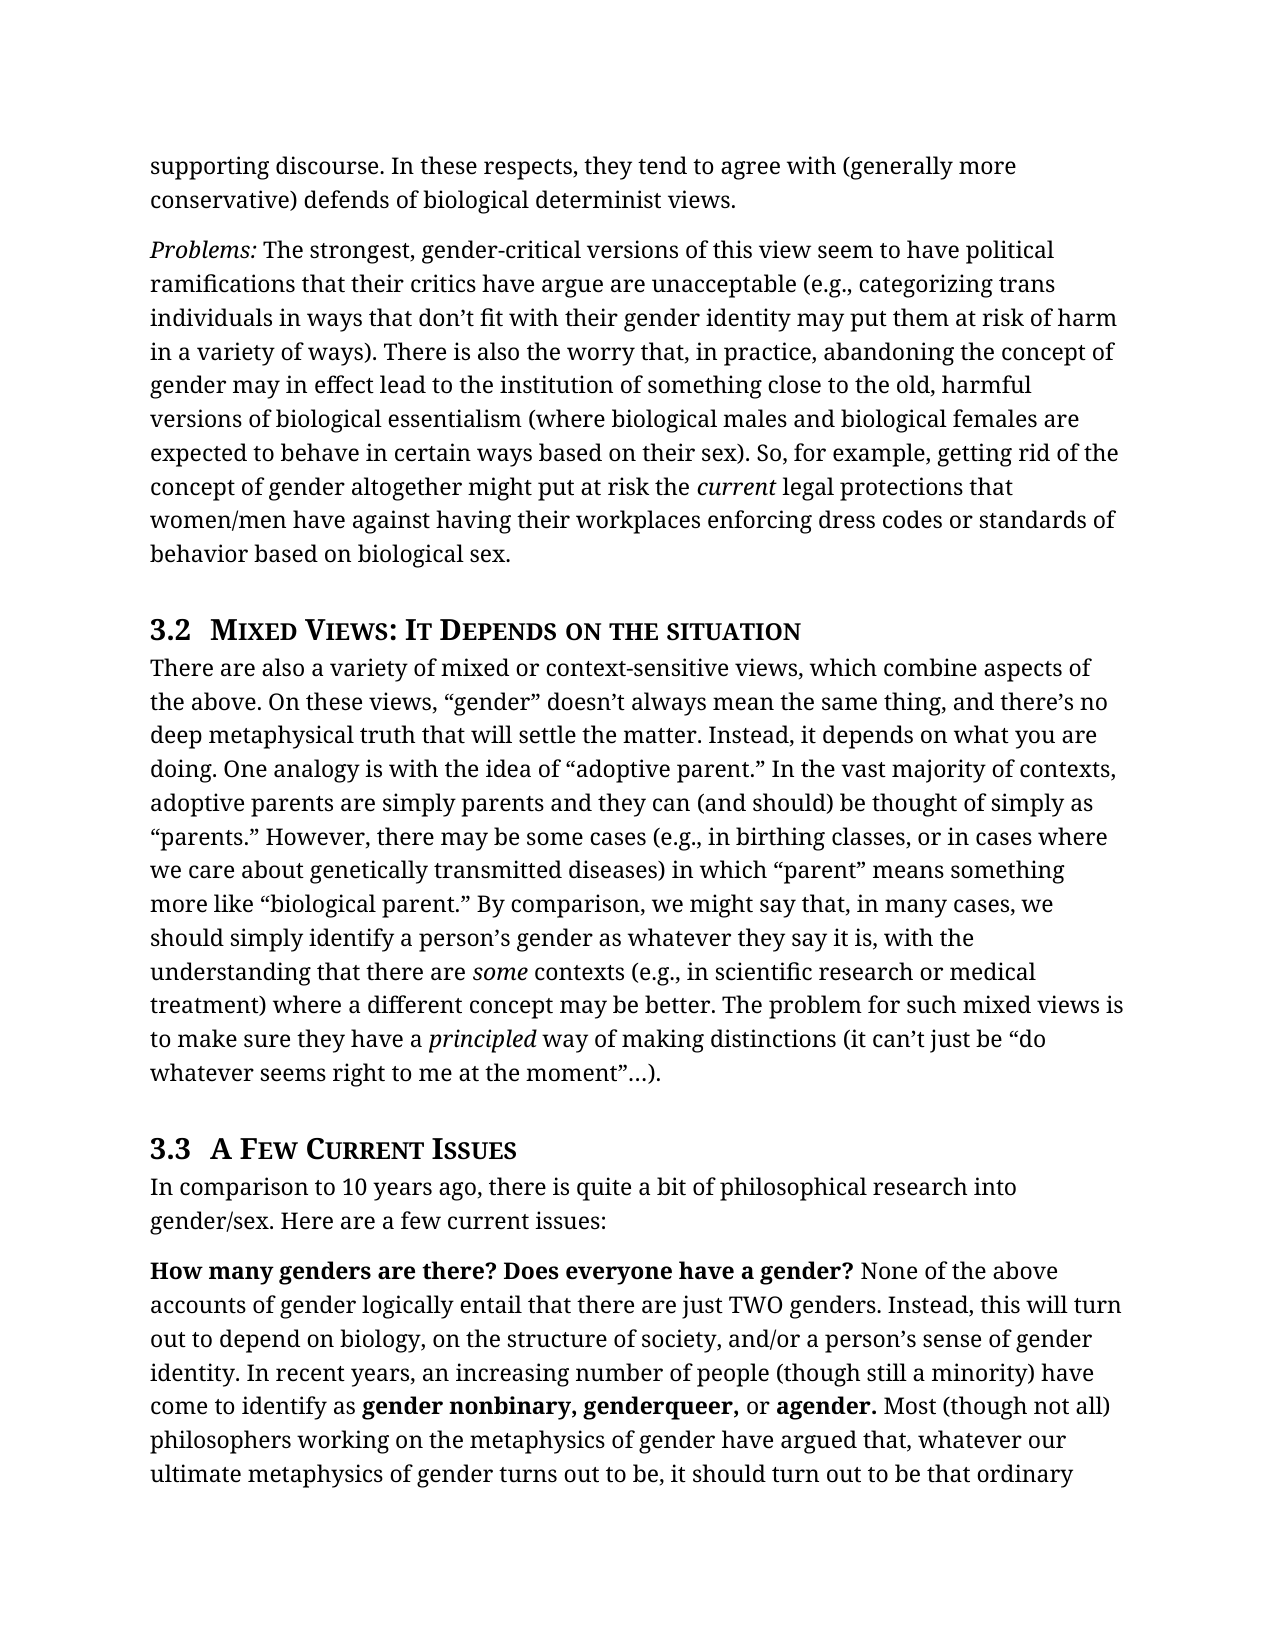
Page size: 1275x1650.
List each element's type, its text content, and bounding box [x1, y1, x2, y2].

text In comparison to 10 years ago, there is quite a bit of philosophical research into gender/sex. Here are a few current issues: [150, 1171, 1125, 1236]
subtitle Mixed Views: It Depends on the situation [150, 609, 1125, 649]
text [150, 1255, 1125, 1489]
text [150, 150, 1125, 215]
subtitle A Few Current Issues [150, 1128, 1125, 1168]
text Problems: The strongest, gender-critical versions of this view seem to have political ramifications that their critics have argue are unacceptable (e.g., categorizing trans individuals in ways that don’t fit with their gender identity may put them at risk of harm in a variety of ways). There is also the worry that, in practice, abandoning the concept of gender may in effect lead to the institution of something close to the old, harmful versions of biological essentialism (where biological males and biological females are expected to behave in certain ways based on their sex). So, for example, getting rid of the concept of gender altogether might put at risk the current legal protections that women/men have against having their workplaces enforcing dress codes or standards of behavior based on biological sex. [150, 234, 1125, 569]
text There are also a variety of mixed or context-sensitive views, which combine aspects of the above. On these views, “gender” doesn’t always mean the same thing, and there’s no deep metaphysical truth that will settle the matter. Instead, it depends on what you are doing. One analogy is with the idea of “adoptive parent.” In the vast majority of contexts, adoptive parents are simply parents and they can (and should) be thought of simply as “parents.” However, there may be some cases (e.g., in birthing classes, or in cases where we care about genetically transmitted diseases) in which “parent” means something more like “biological parent.” By comparison, we might say that, in many cases, we should simply identify a person’s gender as whatever they say it is, with the understanding that there are some contexts (e.g., in scientific research or medical treatment) where a different concept may be better. The problem for such mixed views is to make sure they have a principled way of making distinctions (it can’t just be “do whatever seems right to me at the moment”…). [150, 652, 1125, 1088]
